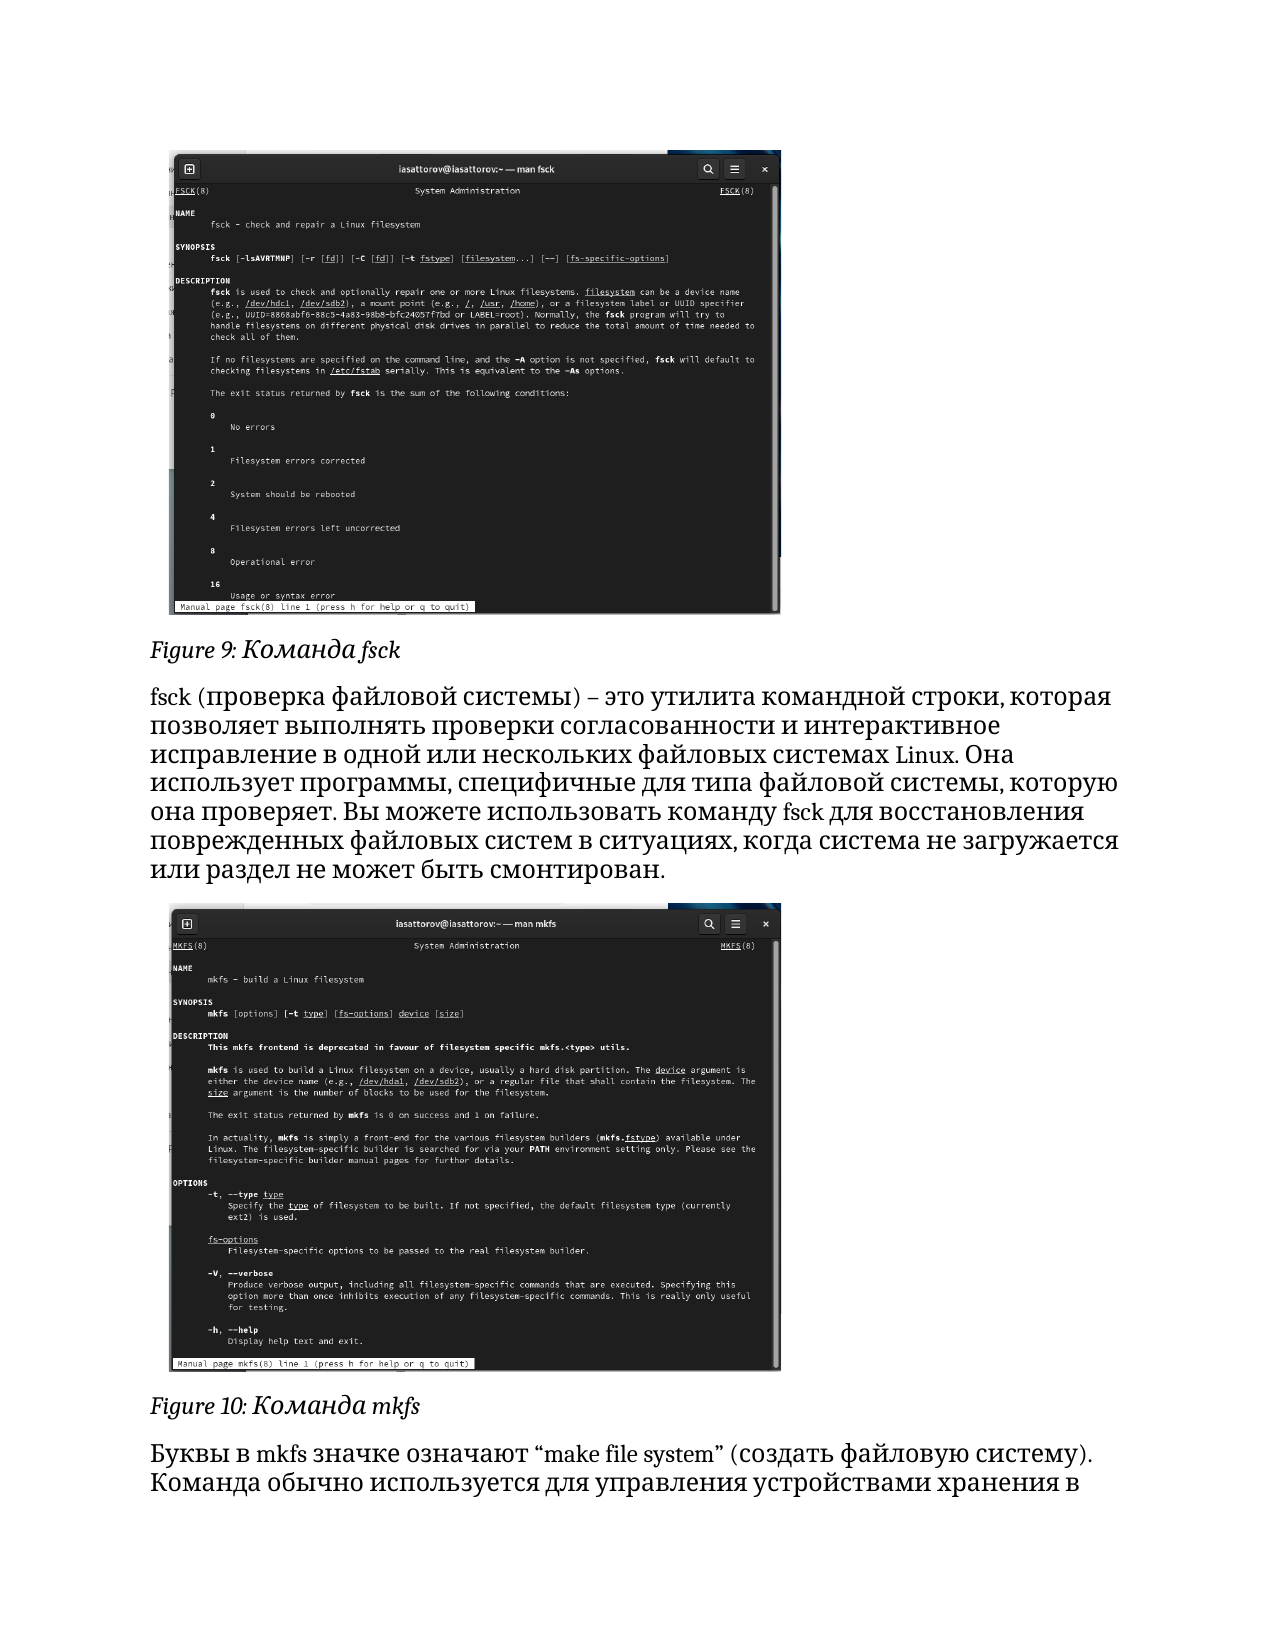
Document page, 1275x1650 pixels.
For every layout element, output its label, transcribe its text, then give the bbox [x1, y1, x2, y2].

picture [168, 150, 782, 615]
text Figure 9: Команда fsck [150, 636, 1125, 664]
text Figure 10: Команда mkfs [150, 1392, 1125, 1421]
picture [168, 903, 782, 1372]
text fsck (проверка файловой системы) – это утилита командной строки, которая позволяет выполнять проверки согласованности и интерактивное исправление в одной или нескольких файловых системах Linux. Она использует программы, специфичные для типа файловой системы, которую она проверяет. Вы можете использовать команду fsck для восстановления поврежденных файловых систем в ситуациях, когда система не загружается или раздел не может быть смонтирован. [150, 683, 1125, 884]
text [150, 1440, 1125, 1497]
